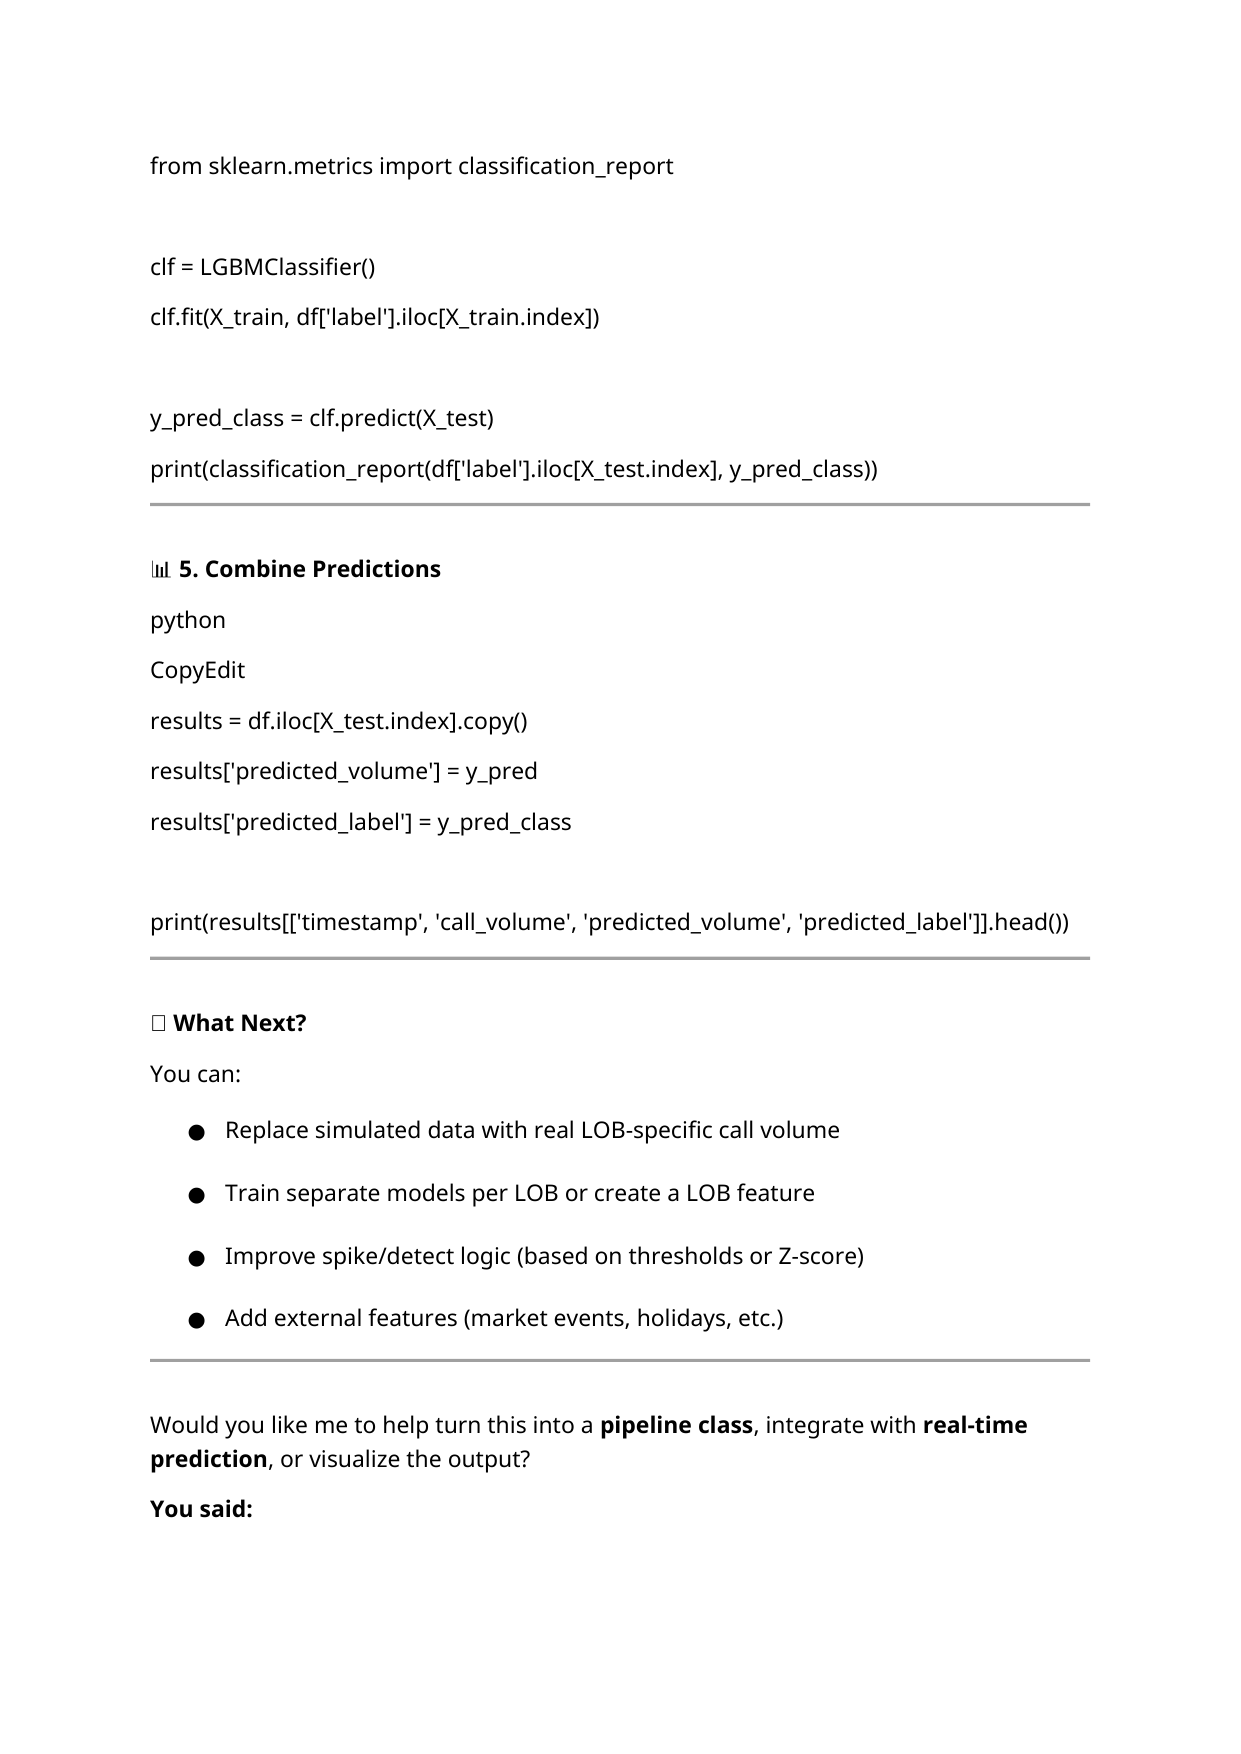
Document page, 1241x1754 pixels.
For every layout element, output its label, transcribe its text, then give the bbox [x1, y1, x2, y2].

list Train separate models per LOB or create a LOB feature [187, 1171, 1090, 1213]
text results = df.iloc[X_test.index].copy() [150, 704, 1090, 736]
text python [150, 604, 1090, 635]
text results['predicted_volume'] = y_pred [150, 755, 1090, 786]
text 🔁 What Next? [150, 1007, 1090, 1038]
text y_pred_class = clf.predict(X_test) [150, 402, 1090, 433]
text 📊 5. Combine Predictions [150, 553, 1090, 584]
text print(classification_report(df['label'].iloc[X_test.index], y_pred_class)) [150, 452, 1090, 484]
text CopyEdit [150, 654, 1090, 685]
text clf = LGBMClassifier() [150, 251, 1090, 282]
text results['predicted_label'] = y_pred_class [150, 805, 1090, 837]
list Add external features (market events, holidays, etc.) [187, 1296, 1090, 1339]
text You said: [150, 1493, 1090, 1524]
text from sklearn.metrics import classification_report [150, 150, 1090, 181]
text clf.fit(X_train, df['label'].iloc[X_train.index]) [150, 301, 1090, 332]
text You can: [150, 1057, 1090, 1089]
list Replace simulated data with real LOB-specific call volume [187, 1108, 1090, 1151]
list Improve spike/detect logic (based on thresholds or Z-score) [187, 1233, 1090, 1276]
text Would you like me to help turn this into a pipeline class, integrate with real-time prediction, or visualize the output? [150, 1409, 1090, 1474]
text print(results[['timestamp', 'call_volume', 'predicted_volume', 'predicted_label']].head()) [150, 906, 1090, 937]
